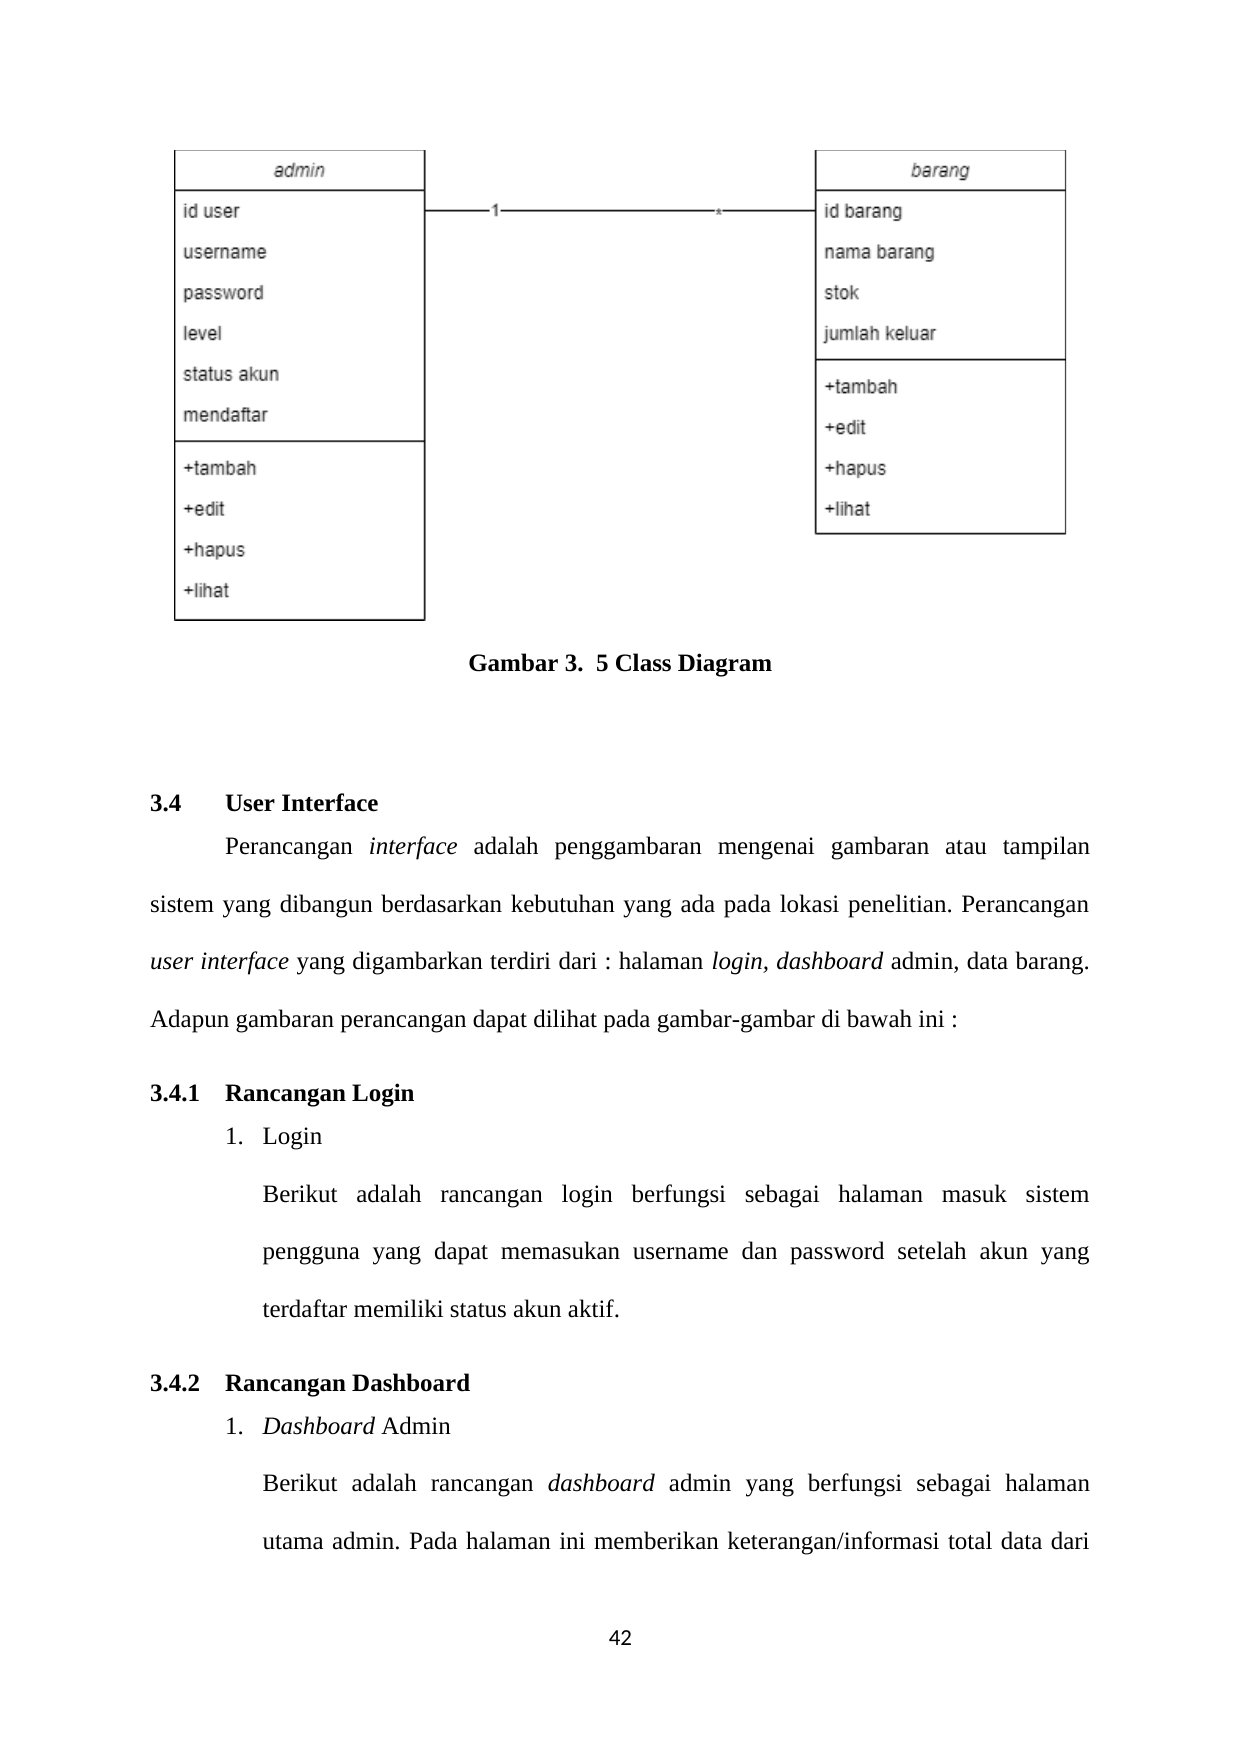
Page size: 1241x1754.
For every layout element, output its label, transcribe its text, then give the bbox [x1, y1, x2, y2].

list Dashboard Admin [225, 1411, 1090, 1440]
list Berikut adalah rancangan login berfungsi sebagai halaman masuk sistem pengguna yang dapat memasukan username dan password setelah akun yang terdaftar memiliki status akun aktif. [262, 1179, 1090, 1322]
text Gambar 3. 5 Class Diagram [150, 648, 1090, 677]
list Login [225, 1121, 1090, 1150]
subtitle 3.4 User Interface [150, 788, 1090, 817]
subtitle 3.4.1 Rancangan Login [150, 1078, 1090, 1107]
picture [174, 150, 1067, 621]
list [262, 1468, 1090, 1555]
text Perancangan interface adalah penggambaran mengenai gambaran atau tampilan sistem yang dibangun berdasarkan kebutuhan yang ada pada lokasi penelitian. Perancangan user interface yang digambarkan terdiri dari : halaman login, dashboard admin, data barang. Adapun gambaran perancangan dapat dilihat pada gambar-gambar di bawah ini : [150, 831, 1090, 1033]
subtitle 3.4.2 Rancangan Dashboard [150, 1368, 1090, 1397]
